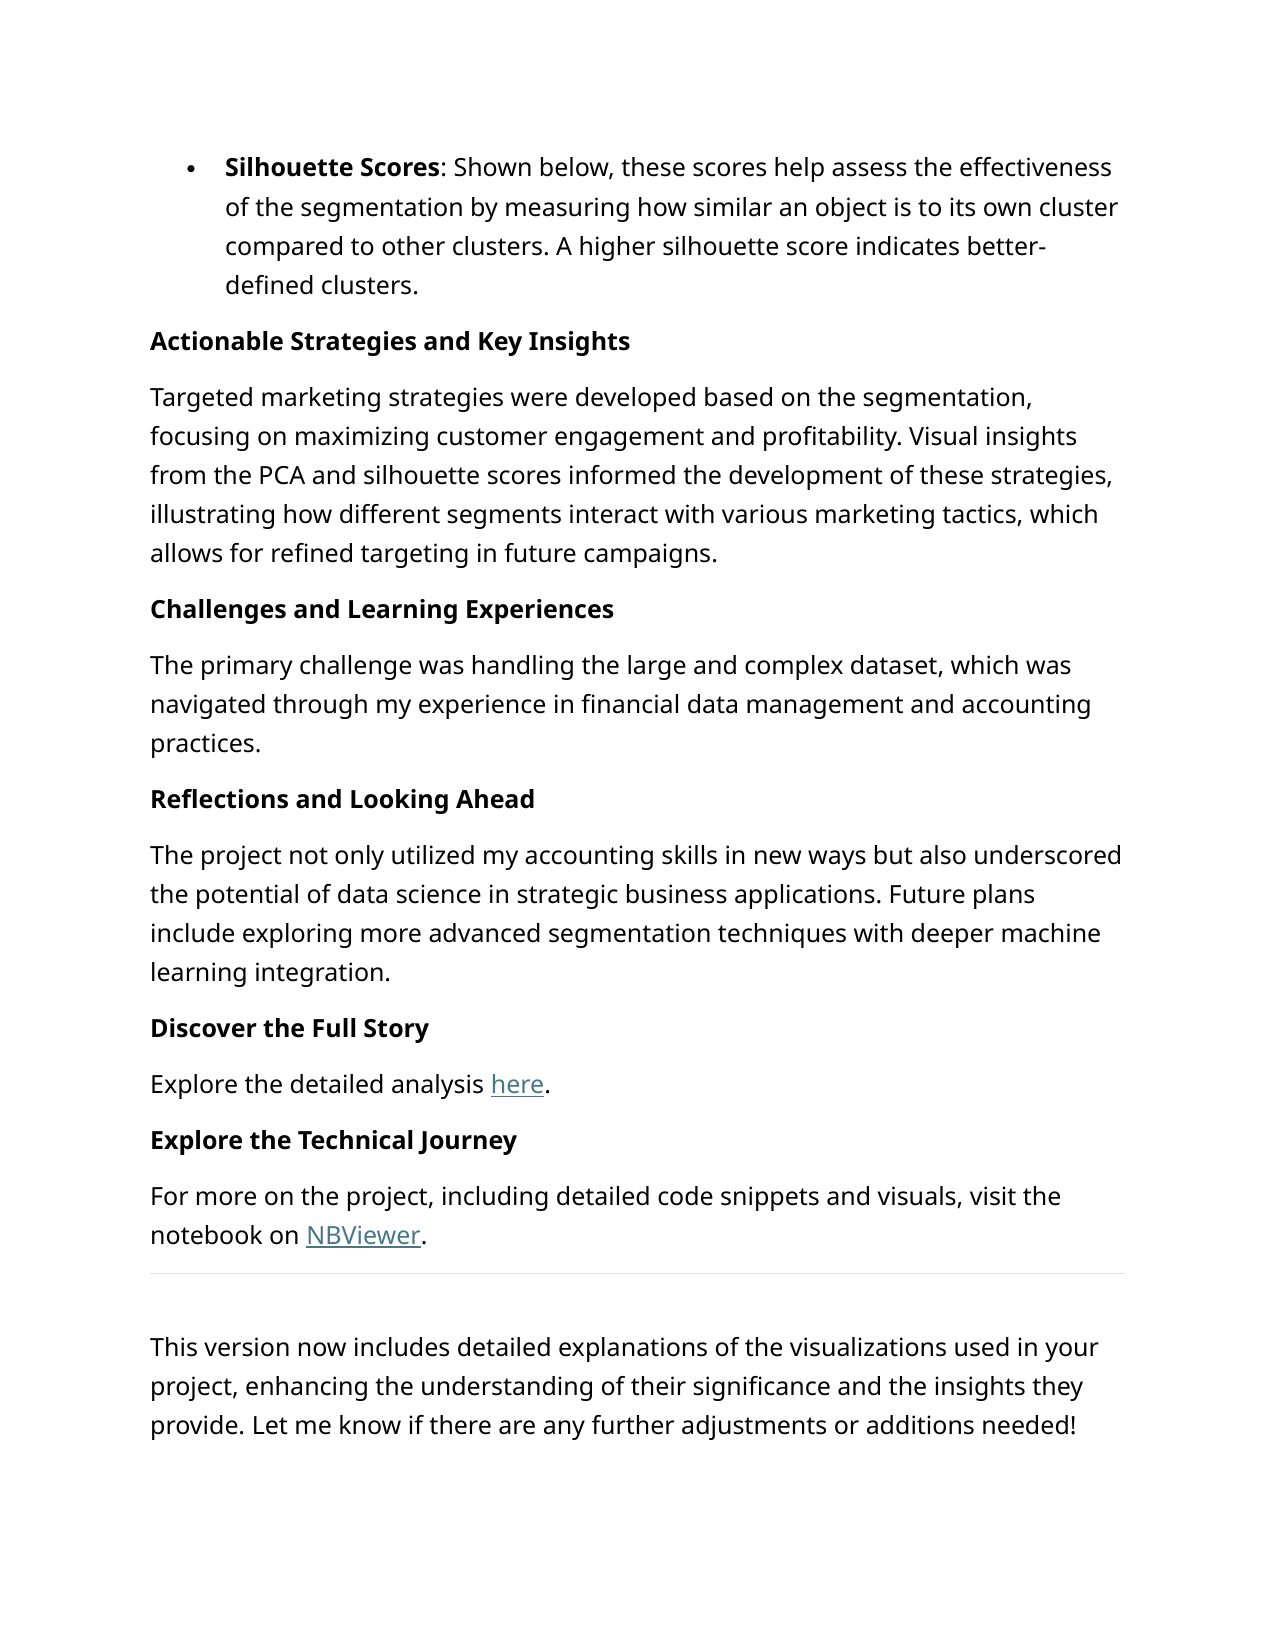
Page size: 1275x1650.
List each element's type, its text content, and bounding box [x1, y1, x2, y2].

text For more on the project, including detailed code snippets and visuals, visit the notebook on NBViewer. [150, 1178, 1125, 1252]
text Actionable Strategies and Key Insights [150, 323, 1125, 357]
list Silhouette Scores: Shown below, these scores help assess the effectiveness of the segmentation by measuring how similar an object is to its own cluster compared to other clusters. A higher silhouette score indicates better-defined clusters. [187, 150, 1125, 302]
text Explore the Technical Journey [150, 1122, 1125, 1157]
text Targeted marketing strategies were developed based on the segmentation, focusing on maximizing customer engagement and profitability. Visual insights from the PCA and silhouette scores informed the development of these strategies, illustrating how different segments interact with various marketing tactics, which allows for refined targeting in future campaigns. [150, 379, 1125, 570]
text Explore the detailed analysis here. [150, 1067, 1125, 1101]
text Reflections and Looking Ahead [150, 782, 1125, 816]
text The primary challenge was handling the large and complex dataset, which was navigated through my experience in financial data management and accounting practices. [150, 647, 1125, 760]
text The project not only utilized my accounting skills in new ways but also underscored the potential of data science in strategic business applications. Future plans include exploring more advanced segmentation techniques with deeper machine learning integration. [150, 837, 1125, 989]
text Discover the Full Story [150, 1011, 1125, 1045]
text This version now includes detailed explanations of the visualizations used in your project, enhancing the understanding of their significance and the insights they provide. Let me know if there are any further adjustments or additions needed! [150, 1329, 1125, 1442]
text Challenges and Learning Experiences [150, 592, 1125, 626]
